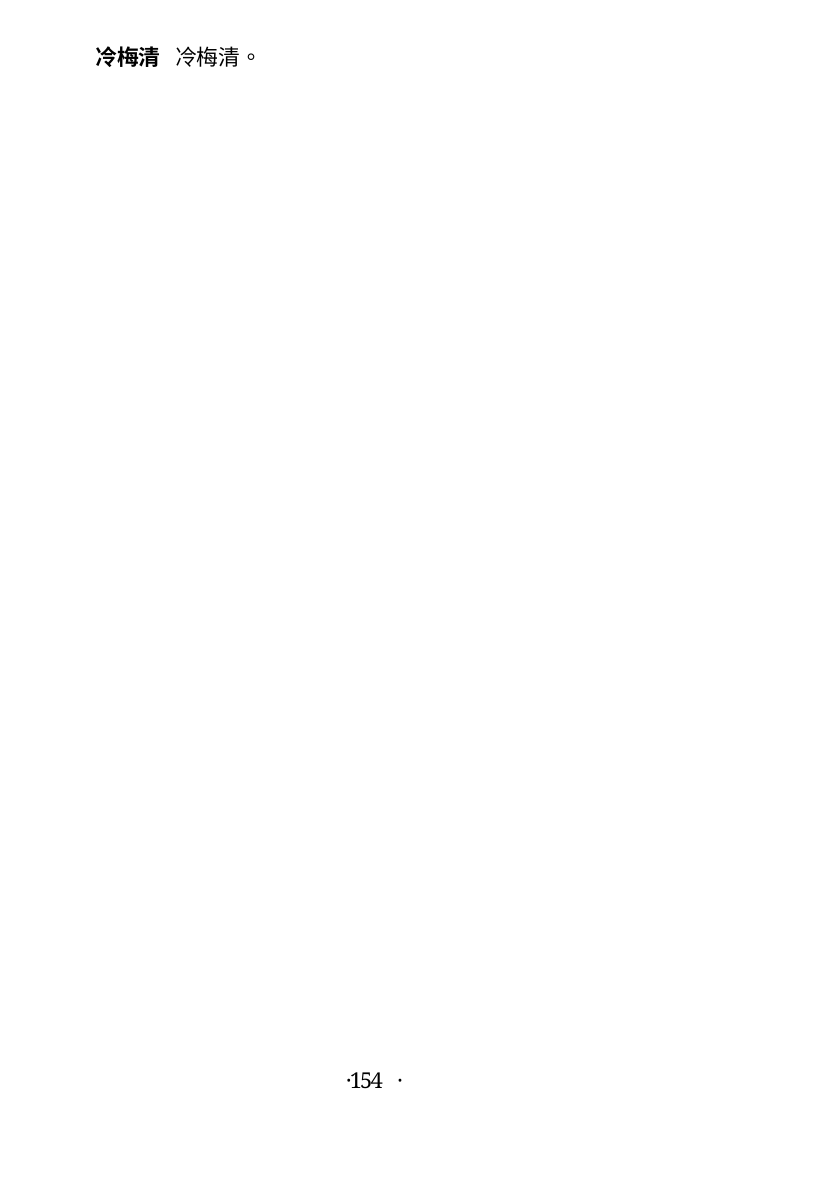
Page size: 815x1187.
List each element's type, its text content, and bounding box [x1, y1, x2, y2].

text 贺 龙 叫什么名字? 冷梅清 冷梅清。 [95, 42, 303, 71]
